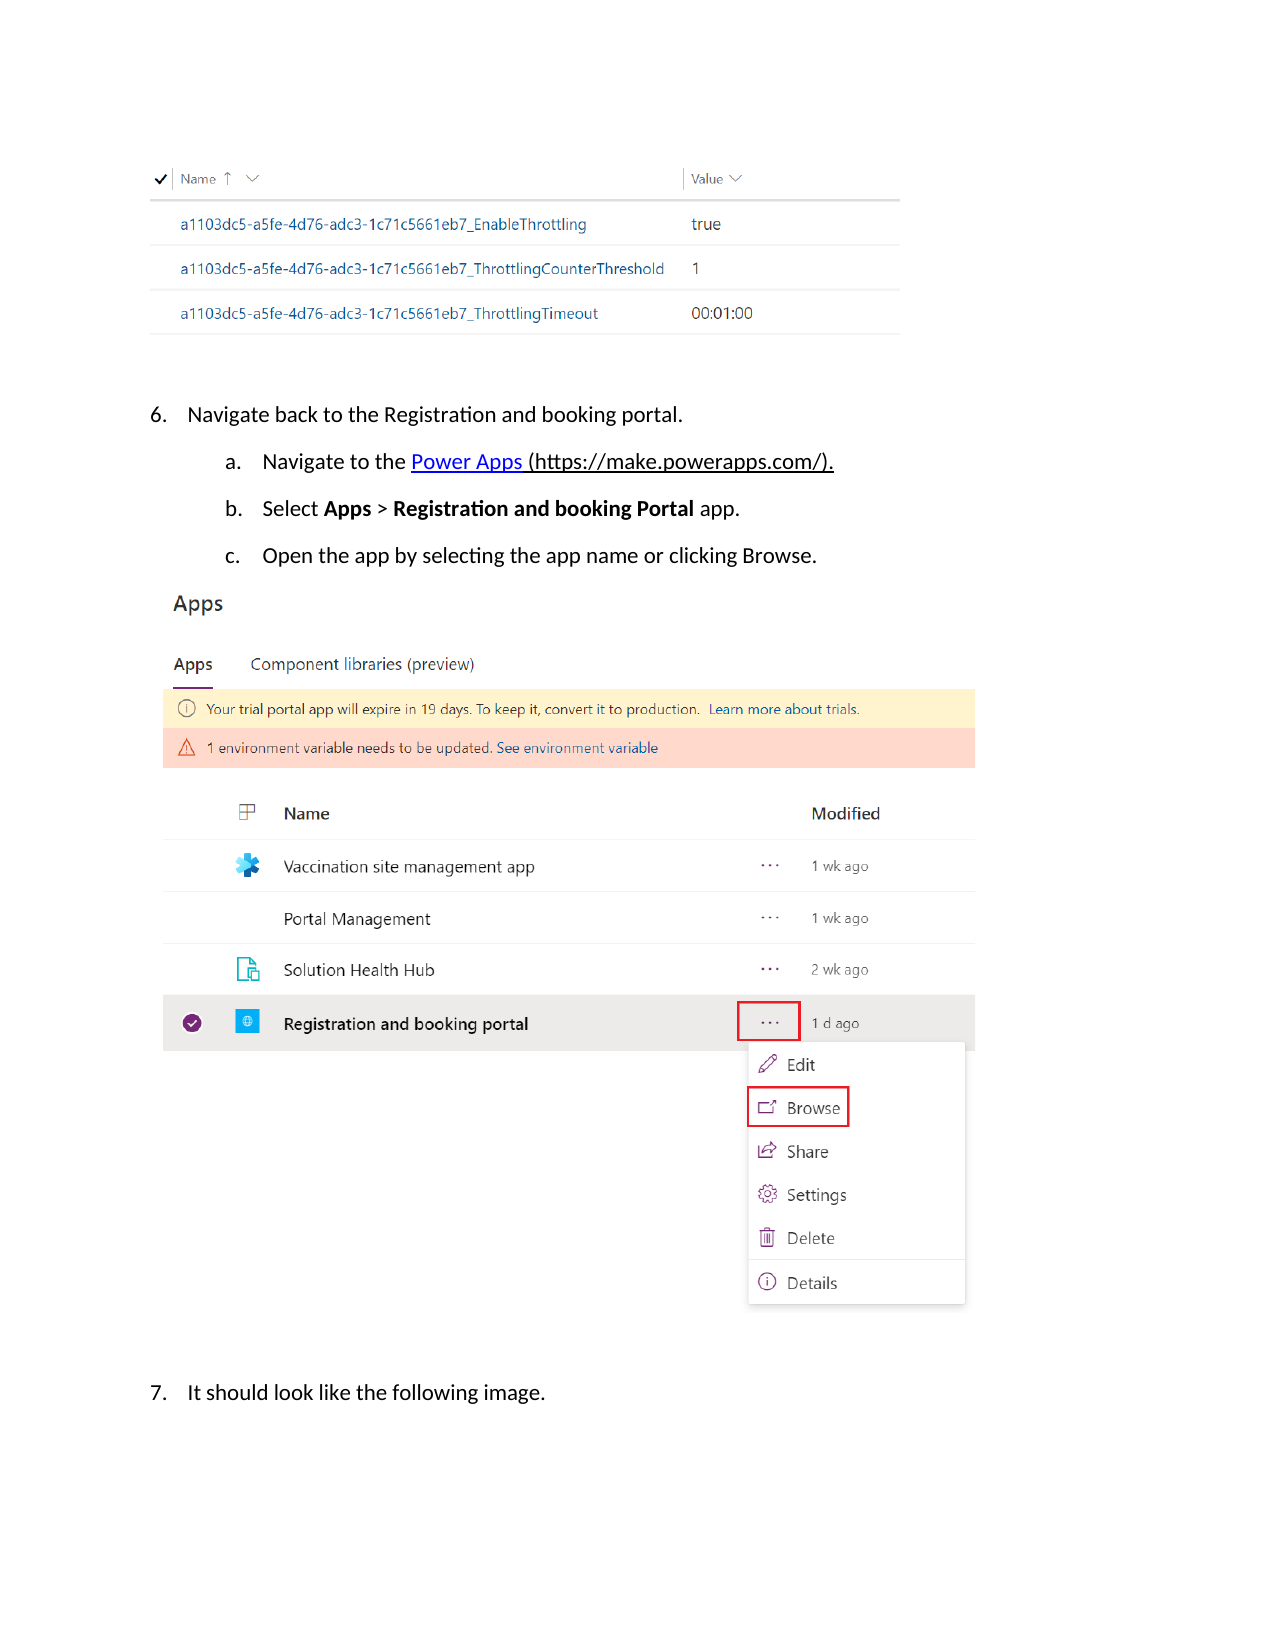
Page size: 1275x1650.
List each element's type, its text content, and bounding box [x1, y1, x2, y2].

picture [150, 587, 976, 1313]
list Navigate to the Power Apps (https://make.powerapps.com/). [225, 447, 1125, 475]
list Navigate back to the Registration and booking portal. [150, 400, 1125, 428]
list It should look like the following image. [150, 1378, 1125, 1406]
picture [150, 150, 901, 335]
list Select Apps > Registration and booking Portal app. [225, 494, 1125, 522]
list Open the app by selecting the app name or clicking Browse. [225, 541, 1125, 569]
